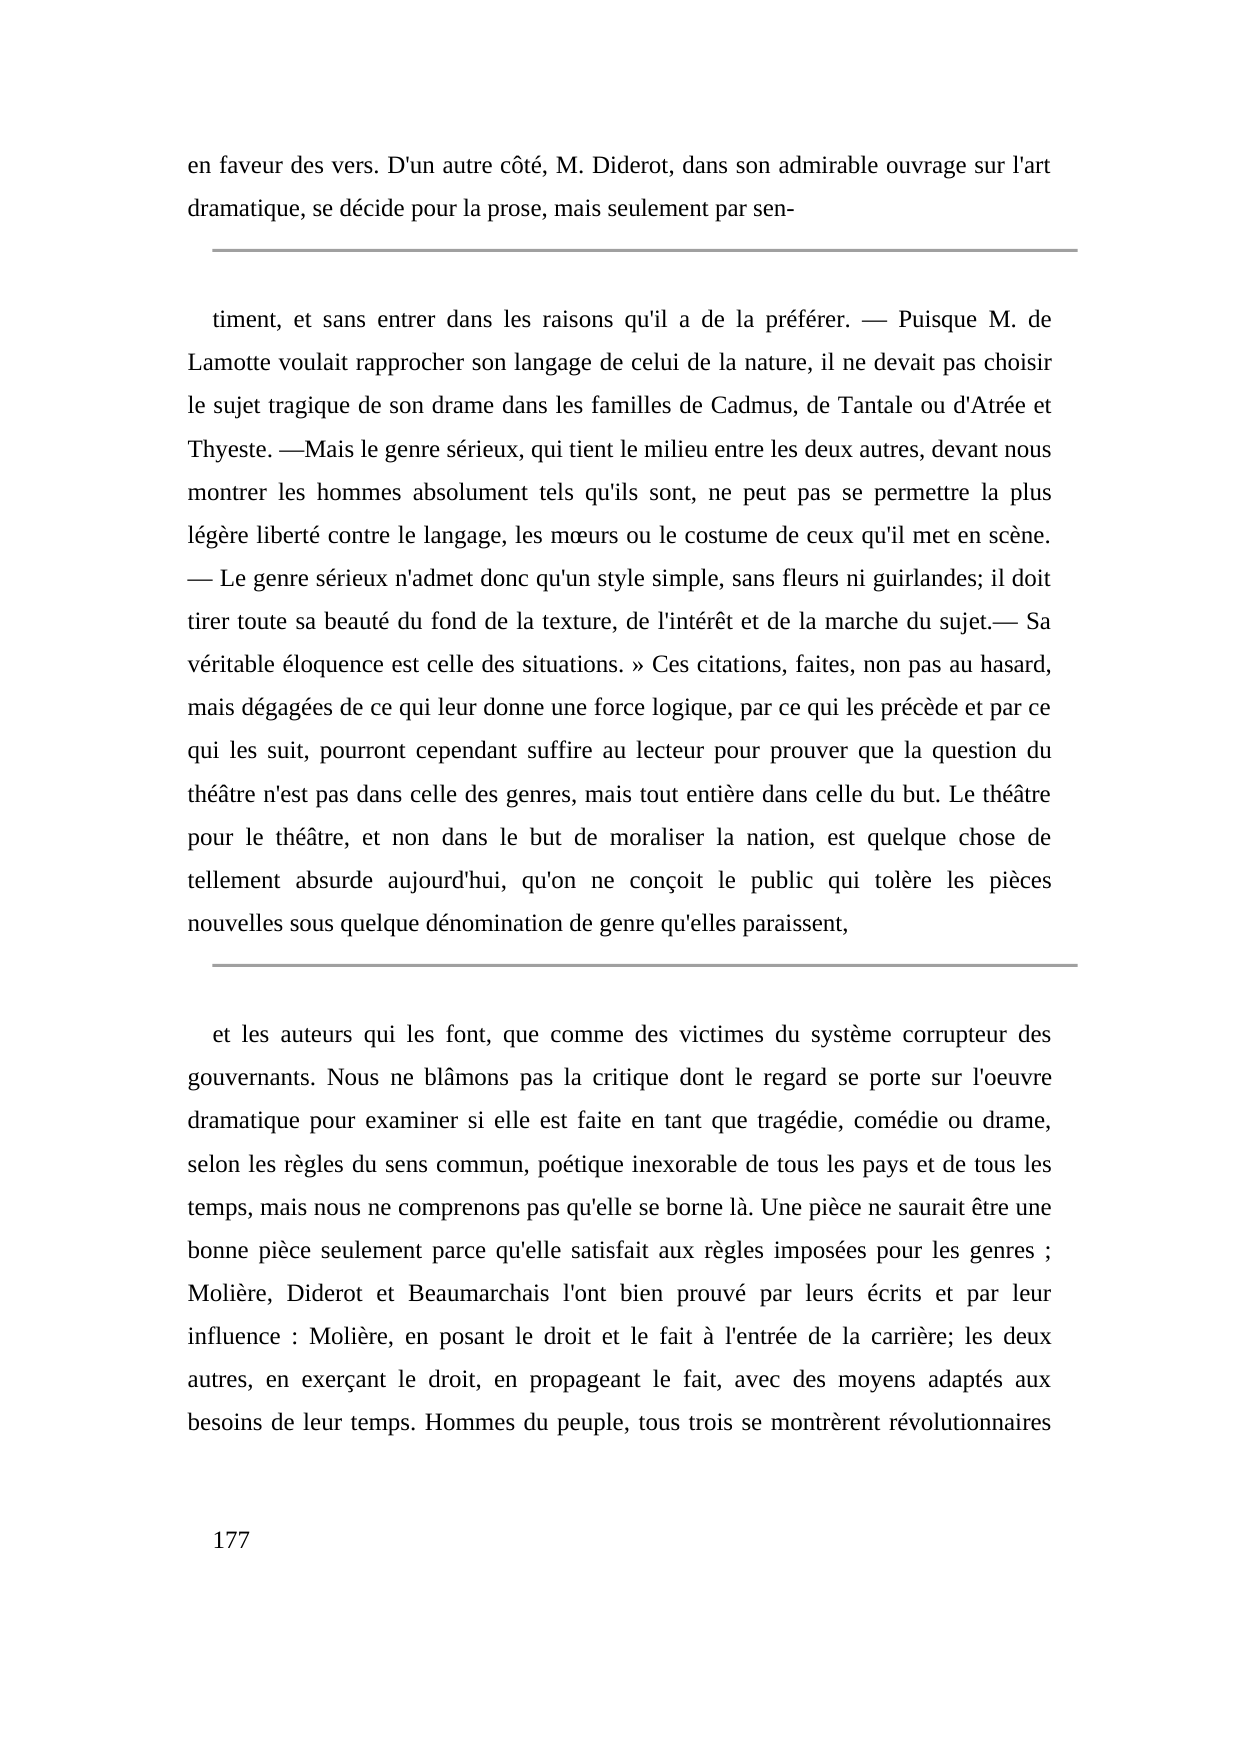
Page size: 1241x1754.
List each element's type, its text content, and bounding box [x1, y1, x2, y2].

text timent, et sans entrer dans les raisons qu'il a de la préférer. — Puisque M. de Lamotte voulait rapprocher son langage de celui de la nature, il ne devait pas choisir le sujet tragique de son drame dans les familles de Cadmus, de Tantale ou d'Atrée et Thyeste. —Mais le genre sérieux, qui tient le milieu entre les deux autres, devant nous montrer les hommes absolument tels qu'ils sont, ne peut pas se permettre la plus légère liberté contre le langage, les mœurs ou le costume de ceux qu'il met en scène. — Le genre sérieux n'admet donc qu'un style simple, sans fleurs ni guirlandes; il doit tirer toute sa beauté du fond de la texture, de l'intérêt et de la marche du sujet.— Sa véritable éloquence est celle des situations. » Ces citations, faites, non pas au hasard, mais dégagées de ce qui leur donne une force logique, par ce qui les précède et par ce qui les suit, pourront cependant suffire au lecteur pour prouver que la question du théâtre n'est pas dans celle des genres, mais tout entière dans celle du but. Le théâtre pour le théâtre, et non dans le but de moraliser la nation, est quelque chose de tellement absurde aujourd'hui, qu'on ne conçoit le public qui tolère les pièces nouvelles sous quelque dénomination de genre qu'elles paraissent, [187, 304, 1053, 937]
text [187, 150, 1053, 222]
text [187, 1019, 1053, 1436]
